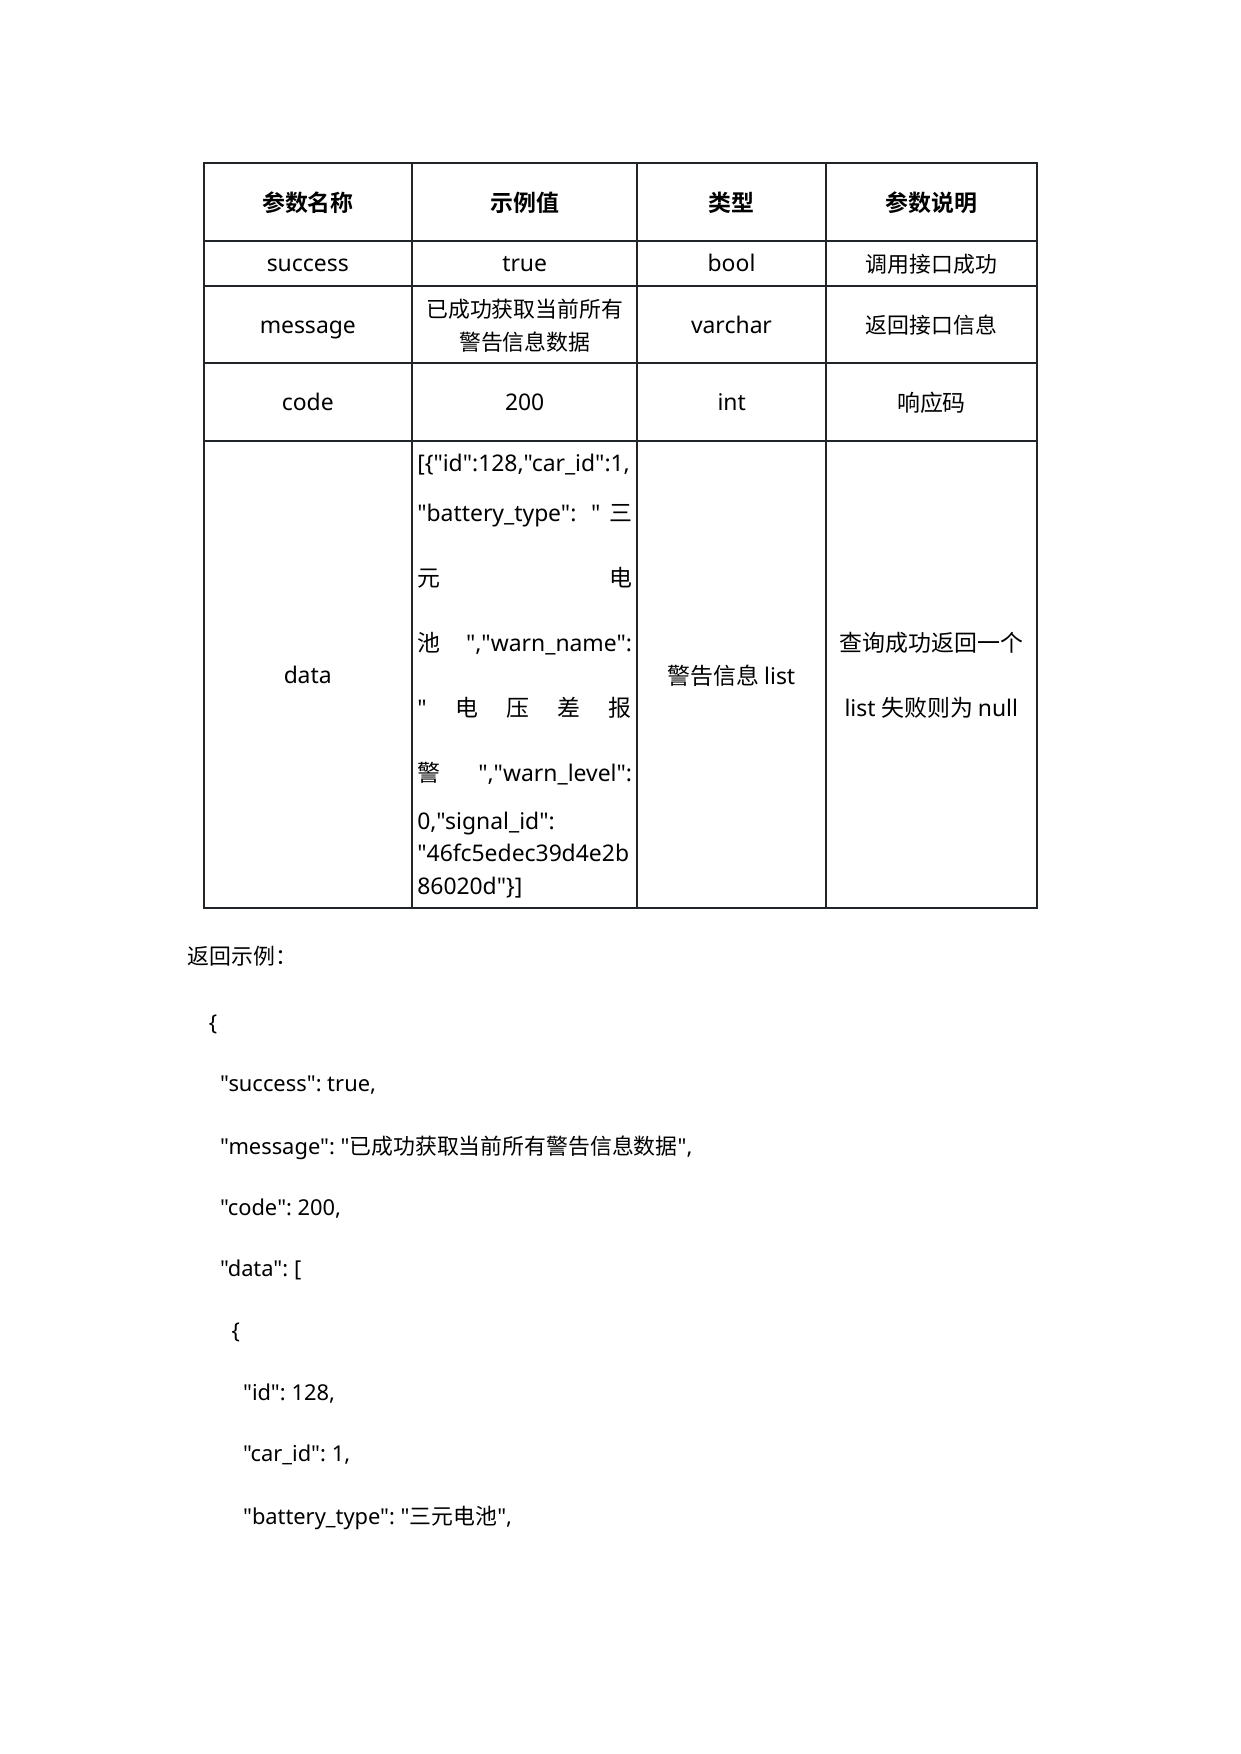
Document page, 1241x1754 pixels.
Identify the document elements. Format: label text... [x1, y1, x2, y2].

table_cell 查询成功返回一个list 失败则为null [827, 442, 1036, 907]
table_cell 200 [413, 364, 636, 439]
table_cell 警告信息list [638, 442, 825, 907]
table_header 参数名称 [205, 164, 411, 239]
table_header 参数说明 [827, 164, 1036, 239]
table_cell bool [638, 242, 825, 284]
table_cell 响应码 [827, 364, 1036, 439]
table_cell message [205, 287, 411, 362]
table_cell 已成功获取当前所有警告信息数据 [413, 287, 636, 362]
table_cell true [413, 242, 636, 284]
table_cell 返回接口信息 [827, 287, 1036, 362]
table_header 示例值 [413, 164, 636, 239]
table_cell data [205, 442, 411, 907]
table_cell 调用接口成功 [827, 242, 1036, 284]
table_cell varchar [638, 287, 825, 362]
table_cell int [638, 364, 825, 439]
table_cell [{"id":128,"car_id":1,"battery_type": "三元电池","warn_name": "电压差报警","warn_level": 0,"signal_id": "46fc5edec39d4e2b86020d"}] [413, 442, 636, 907]
table_cell code [205, 364, 411, 439]
table_header 类型 [638, 164, 825, 239]
text 返回示例： [187, 938, 1053, 971]
table_cell success [205, 242, 411, 284]
